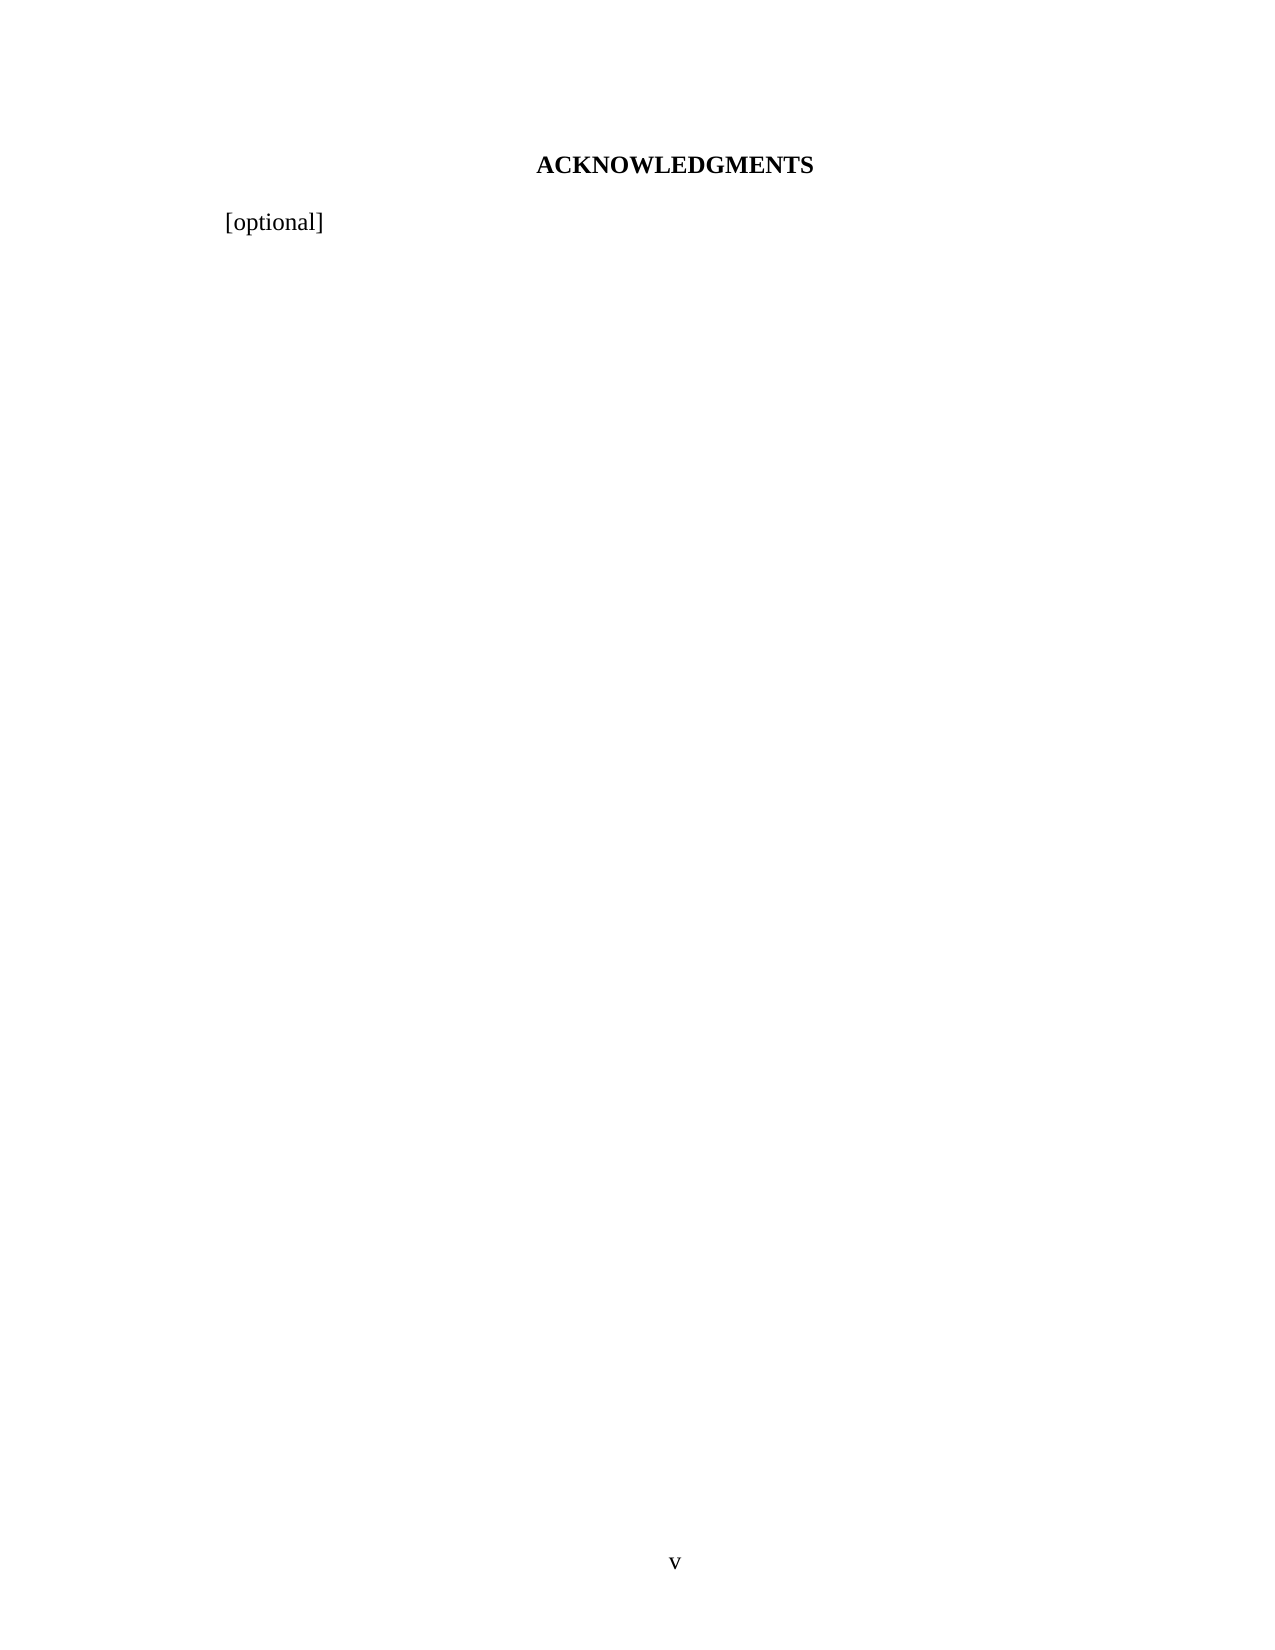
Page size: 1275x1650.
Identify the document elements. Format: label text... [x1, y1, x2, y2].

subtitle ACKNOWLEDGMENTS [225, 150, 1125, 179]
text [optional] [225, 207, 1125, 236]
